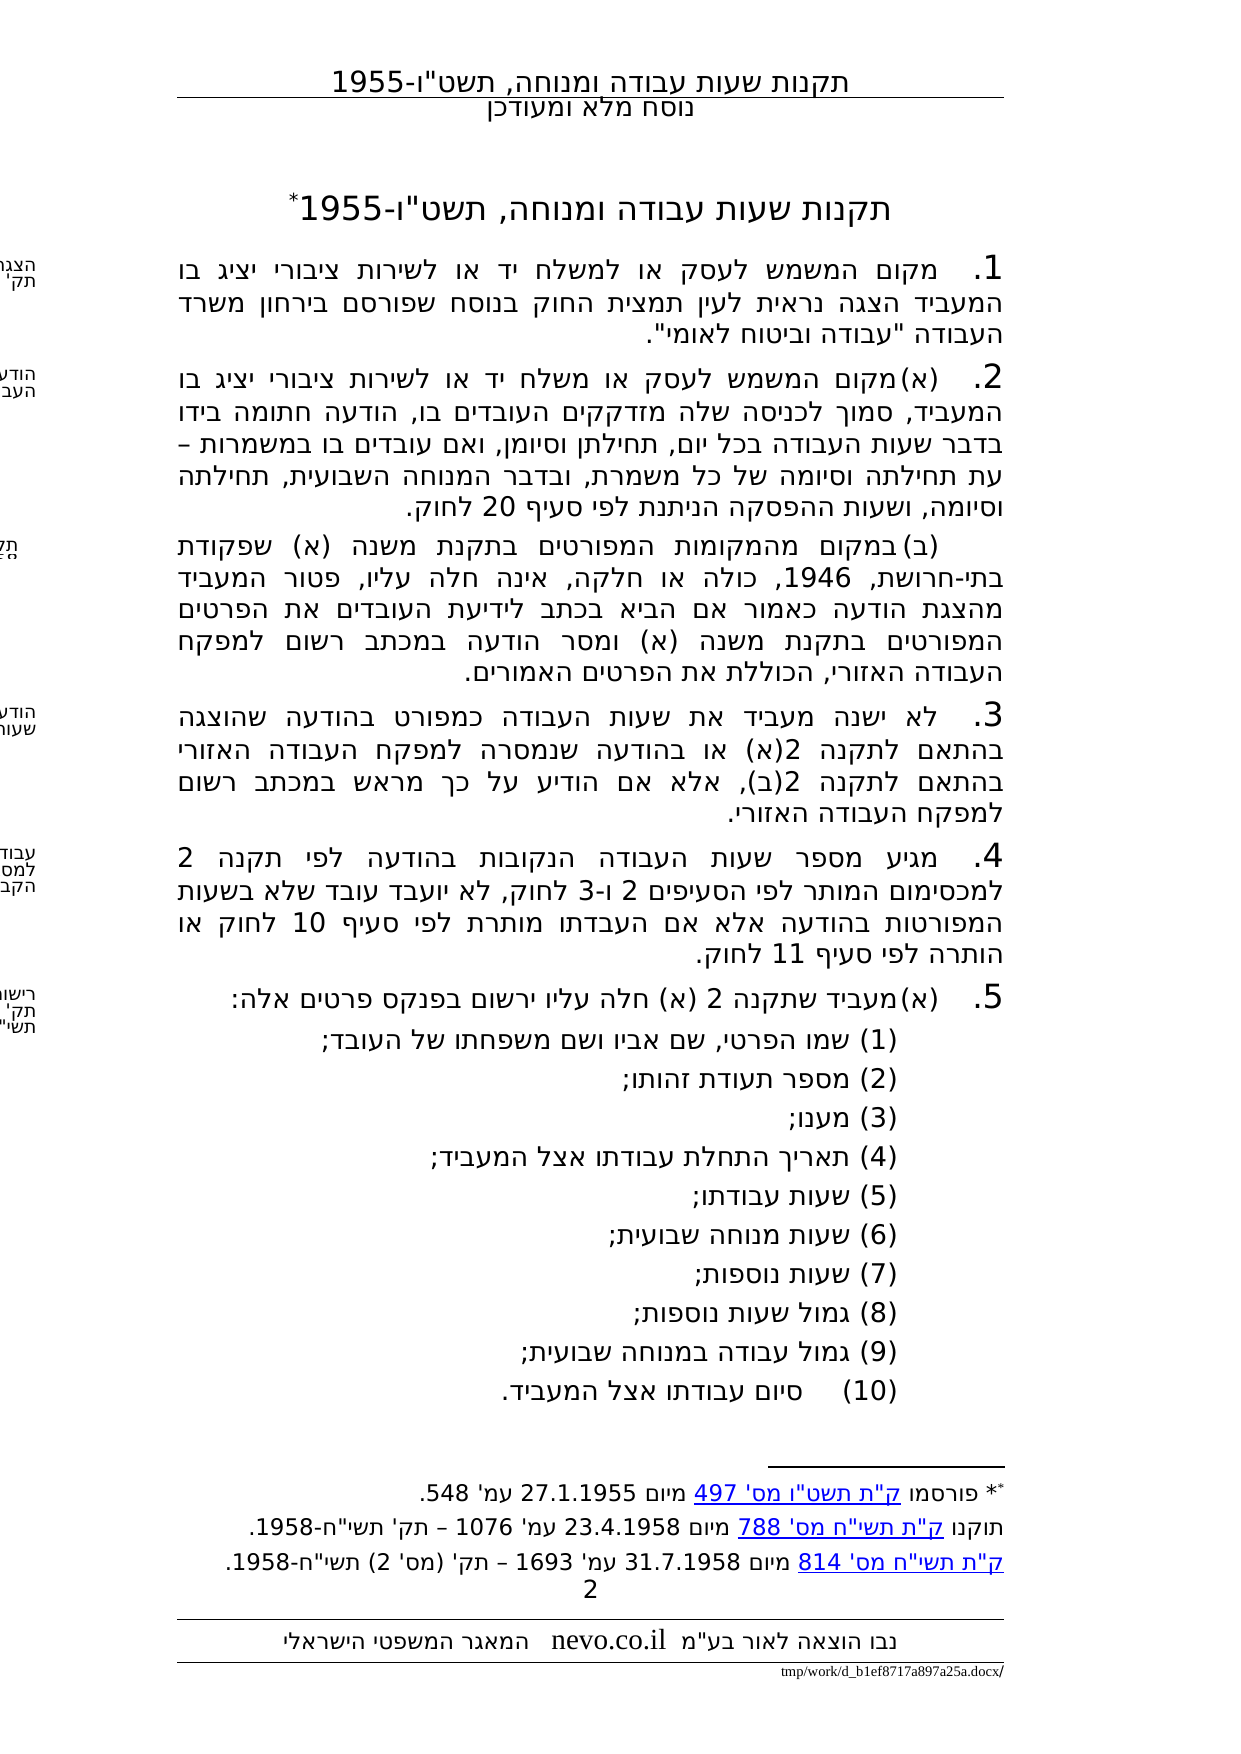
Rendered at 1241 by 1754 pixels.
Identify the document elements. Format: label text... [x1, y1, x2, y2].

text 1. מקום המשמש לעסק או למשלח יד או לשירות ציבורי יציג בו המעביד הצגה נראית לעין תמצית החוק בנוסח שפורסם בירחון משרד העבודה "עבודה וביטוח לאומי". [177, 248, 1004, 350]
text (10) סיום עבודתו אצל המעביד. [177, 1376, 898, 1407]
text 2. (א) מקום המשמש לעסק או משלח יד או לשירות ציבורי יציג בו המעביד, סמוך לכניסה שלה מזדקקים העובדים בו, הודעה חתומה בידו בדבר שעות העבודה בכל יום, תחילתן וסיומן, ואם עובדים בו במשמרות – עת תחילתה וסיומה של כל משמרת, ובדבר המנוחה השבועית, תחילתה וסיומה, ושעות ההפסקה הניתנת לפי סעיף 20 לחוק. [177, 358, 1004, 523]
text (8) גמול שעות נוספות; [177, 1298, 898, 1329]
text (1) שמו הפרטי, שם אביו ושם משפחתו של העובד; [177, 1024, 898, 1056]
text (5) שעות עבודתו; [177, 1180, 898, 1212]
text (ב) במקום מהמקומות המפורטים בתקנת משנה (א) שפקודת בתי-חרושת, 1946, כולה או חלקה, אינה חלה עליו, פטור המעביד מהצגת הודעה כאמור אם הביא בכתב לידיעת העובדים את הפרטים המפורטים בתקנת משנה (א) ומסר הודעה במכתב רשום למפקח העבודה האזורי, הכוללת את הפרטים האמורים. [177, 530, 1004, 688]
text 5. (א) מעביד שתקנה 2 (א) חלה עליו ירשום בפנקס פרטים אלה: [177, 978, 1004, 1017]
text 3. לא ישנה מעביד את שעות העבודה כמפורט בהודעה שהוצגה בהתאם לתקנה 2(א) או בהודעה שנמסרה למפקח העבודה האזורי בהתאם לתקנה 2(ב), אלא אם הודיע על כך מראש במכתב רשום למפקח העבודה האזורי. [177, 696, 1004, 829]
text (9) גמול עבודה במנוחה שבועית; [177, 1337, 898, 1368]
text (4) תאריך התחלת עבודתו אצל המעביד; [177, 1141, 898, 1173]
text תקנות שעות עבודה ומנוחה, תשט"ו-1955* [177, 189, 1004, 228]
text (7) שעות נוספות; [177, 1258, 898, 1290]
text (6) שעות מנוחה שבועית; [177, 1219, 898, 1251]
text (2) מספר תעודת זהותו; [177, 1063, 898, 1095]
text 4. מגיע מספר שעות העבודה הנקובות בהודעה לפי תקנה 2 למכסימום המותר לפי הסעיפים 2 ו-3 לחוק, לא יועבד עובד שלא בשעות המפורטות בהודעה אלא אם העבדתו מותרת לפי סעיף 10 לחוק או הותרה לפי סעיף 11 לחוק. [177, 837, 1004, 970]
text (3) מענו; [177, 1102, 898, 1134]
